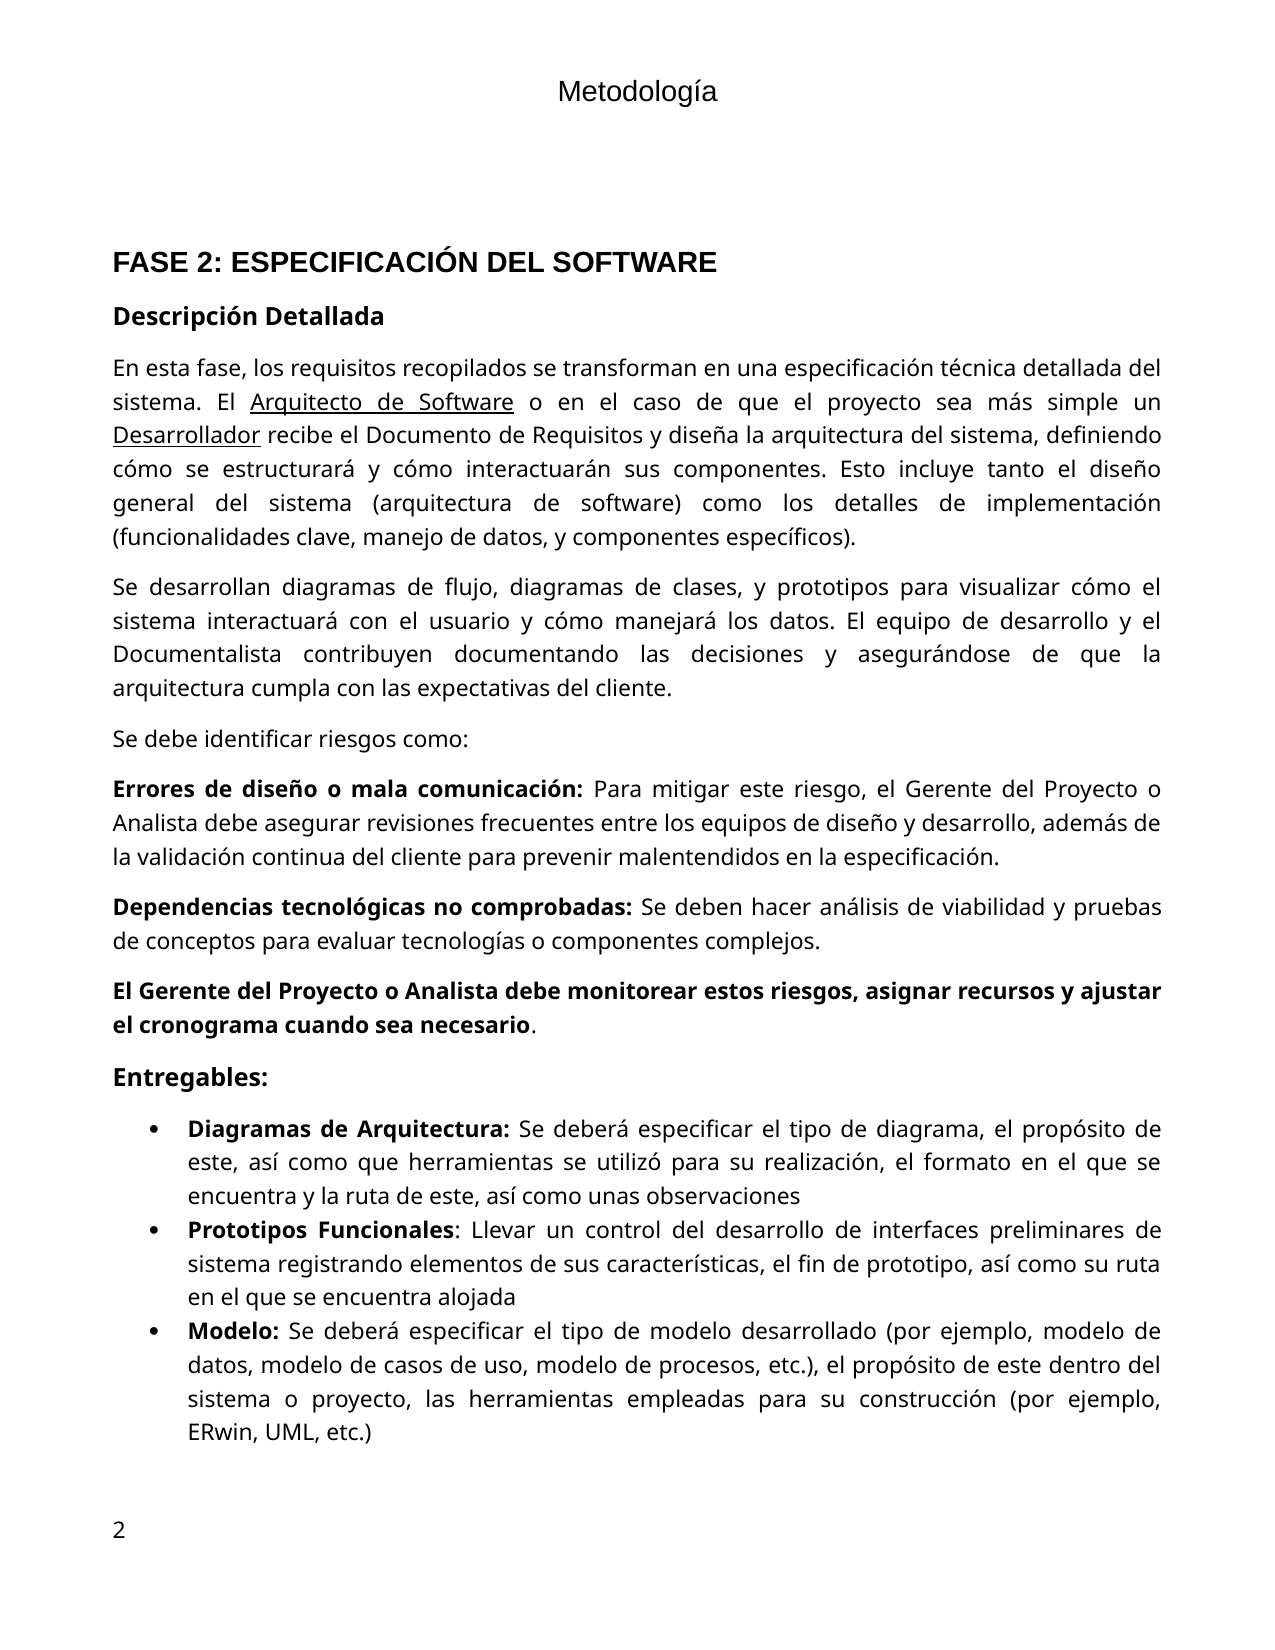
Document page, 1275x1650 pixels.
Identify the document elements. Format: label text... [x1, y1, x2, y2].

text FASE 2: ESPECIFICACIÓN DEL SOFTWARE [112, 245, 1162, 279]
text El Gerente del Proyecto o Analista debe monitorear estos riesgos, asignar recursos y ajustar el cronograma cuando sea necesario. [112, 975, 1162, 1040]
list Modelo: Se deberá especificar el tipo de modelo desarrollado (por ejemplo, modelo de datos, modelo de casos de uso, modelo de procesos, etc.), el propósito de este dentro del sistema o proyecto, las herramientas empleadas para su construcción (por ejemplo, ERwin, UML, etc.) [150, 1315, 1162, 1448]
text Dependencias tecnológicas no comprobadas: Se deben hacer análisis de viabilidad y pruebas de conceptos para evaluar tecnologías o componentes complejos. [112, 891, 1162, 956]
list Prototipos Funcionales: Llevar un control del desarrollo de interfaces preliminares de sistema registrando elementos de sus características, el fin de prototipo, así como su ruta en el que se encuentra alojada [150, 1214, 1162, 1313]
text Descripción Detallada [112, 298, 1162, 332]
text Se debe identificar riesgos como: [112, 722, 1162, 754]
text En esta fase, los requisitos recopilados se transforman en una especificación técnica detallada del sistema. El Arquitecto de Software o en el caso de que el proyecto sea más simple un Desarrollador recibe el Documento de Requisitos y diseña la arquitectura del sistema, definiendo cómo se estructurará y cómo interactuarán sus componentes. Esto incluye tanto el diseño general del sistema (arquitectura de software) como los detalles de implementación (funcionalidades clave, manejo de datos, y componentes específicos). [112, 352, 1162, 552]
list Diagramas de Arquitectura: Se deberá especificar el tipo de diagrama, el propósito de este, así como que herramientas se utilizó para su realización, el formato en el que se encuentra y la ruta de este, así como unas observaciones [150, 1113, 1162, 1211]
text Errores de diseño o mala comunicación: Para mitigar este riesgo, el Gerente del Proyecto o Analista debe asegurar revisiones frecuentes entre los equipos de diseño y desarrollo, además de la validación continua del cliente para prevenir malentendidos en la especificación. [112, 773, 1162, 872]
text Se desarrollan diagramas de flujo, diagramas de clases, y prototipos para visualizar cómo el sistema interactuará con el usuario y cómo manejará los datos. El equipo de desarrollo y el Documentalista contribuyen documentando las decisiones y asegurándose de que la arquitectura cumpla con las expectativas del cliente. [112, 571, 1162, 703]
text Entregables: [112, 1059, 1162, 1093]
